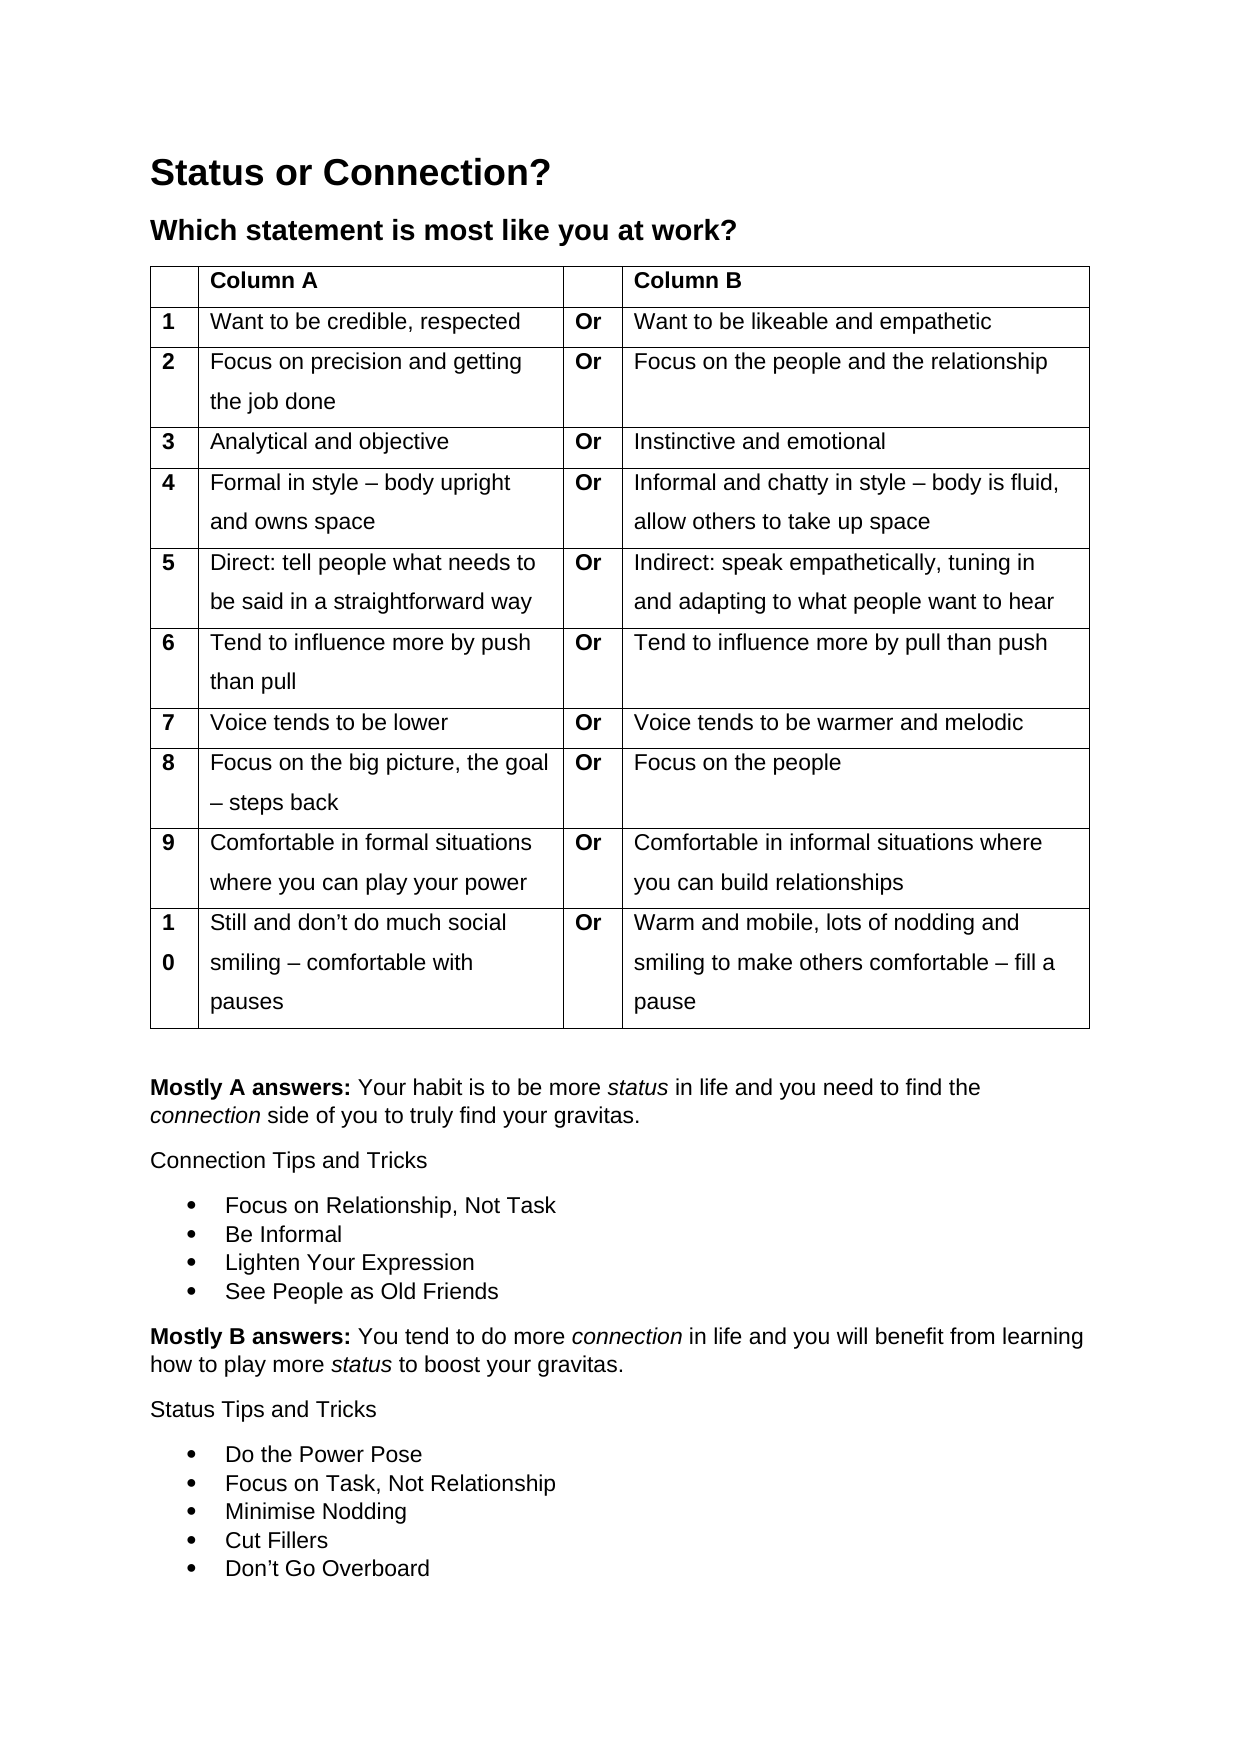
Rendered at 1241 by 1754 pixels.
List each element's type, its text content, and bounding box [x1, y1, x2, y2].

table_cell Formal in style – body upright and owns space [199, 469, 563, 548]
table_cell 7 [151, 709, 198, 748]
table_cell Or [564, 629, 622, 708]
table_header [151, 267, 198, 307]
list Don’t Go Overboard [187, 1555, 1090, 1582]
text Mostly A answers: Your habit is to be more status in life and you need to find the connection side of you to truly find your gravitas. [150, 1074, 1090, 1128]
list Do the Power Pose [187, 1441, 1090, 1468]
list See People as Old Friends [187, 1278, 1090, 1304]
table_cell 5 [151, 549, 198, 628]
table_cell Instinctive and emotional [623, 428, 1089, 468]
table_cell Still and don’t do much social smiling – comfortable with pauses [199, 909, 563, 1028]
table_cell Focus on the people and the relationship [623, 348, 1089, 427]
text Status Tips and Tricks [150, 1396, 1090, 1423]
text Status or Connection? [150, 150, 1090, 193]
table_cell Informal and chatty in style – body is fluid, allow others to take up space [623, 469, 1089, 548]
table_cell Or [564, 348, 622, 427]
table_cell Or [564, 829, 622, 908]
table_cell 10 [151, 909, 198, 1028]
table_cell 9 [151, 829, 198, 908]
table_cell Or [564, 549, 622, 628]
table_cell Voice tends to be lower [199, 709, 563, 748]
table_cell 3 [151, 428, 198, 468]
text Which statement is most like you at work? [150, 213, 1090, 247]
table_cell Or [564, 428, 622, 468]
list Lighten Your Expression [187, 1249, 1090, 1276]
table_cell 4 [151, 469, 198, 548]
table_cell Or [564, 749, 622, 828]
list Be Informal [187, 1221, 1090, 1247]
table_cell Want to be likeable and empathetic [623, 308, 1089, 347]
table_cell Warm and mobile, lots of nodding and smiling to make others comfortable – fill a pause [623, 909, 1089, 1028]
text Mostly B answers: You tend to do more connection in life and you will benefit from learning how to play more status to boost your gravitas. [150, 1323, 1090, 1378]
table_cell Tend to influence more by pull than push [623, 629, 1089, 708]
table_cell Analytical and objective [199, 428, 563, 468]
table_cell Focus on the people [623, 749, 1089, 828]
table_cell Or [564, 709, 622, 748]
list Minimise Nodding [187, 1498, 1090, 1525]
table_cell Focus on precision and getting the job done [199, 348, 563, 427]
table_cell 2 [151, 348, 198, 427]
table_cell Or [564, 469, 622, 548]
table_header Column A [199, 267, 563, 307]
table_cell Tend to influence more by push than pull [199, 629, 563, 708]
table_cell Or [564, 308, 622, 347]
table_header Column B [623, 267, 1089, 307]
table_header [564, 267, 622, 307]
table_cell Focus on the big picture, the goal – steps back [199, 749, 563, 828]
text Connection Tips and Tricks [150, 1147, 1090, 1174]
table_cell Direct: tell people what needs to be said in a straightforward way [199, 549, 563, 628]
list Focus on Task, Not Relationship [187, 1470, 1090, 1496]
table_cell Comfortable in formal situations where you can play your power [199, 829, 563, 908]
table_cell 1 [151, 308, 198, 347]
table_cell Want to be credible, respected [199, 308, 563, 347]
table_cell Comfortable in informal situations where you can build relationships [623, 829, 1089, 908]
list Focus on Relationship, Not Task [187, 1192, 1090, 1219]
table_cell Voice tends to be warmer and melodic [623, 709, 1089, 748]
table_cell Indirect: speak empathetically, tuning in and adapting to what people want to hear [623, 549, 1089, 628]
table_cell 8 [151, 749, 198, 828]
list Cut Fillers [187, 1527, 1090, 1553]
table_cell 6 [151, 629, 198, 708]
table_cell Or [564, 909, 622, 1028]
